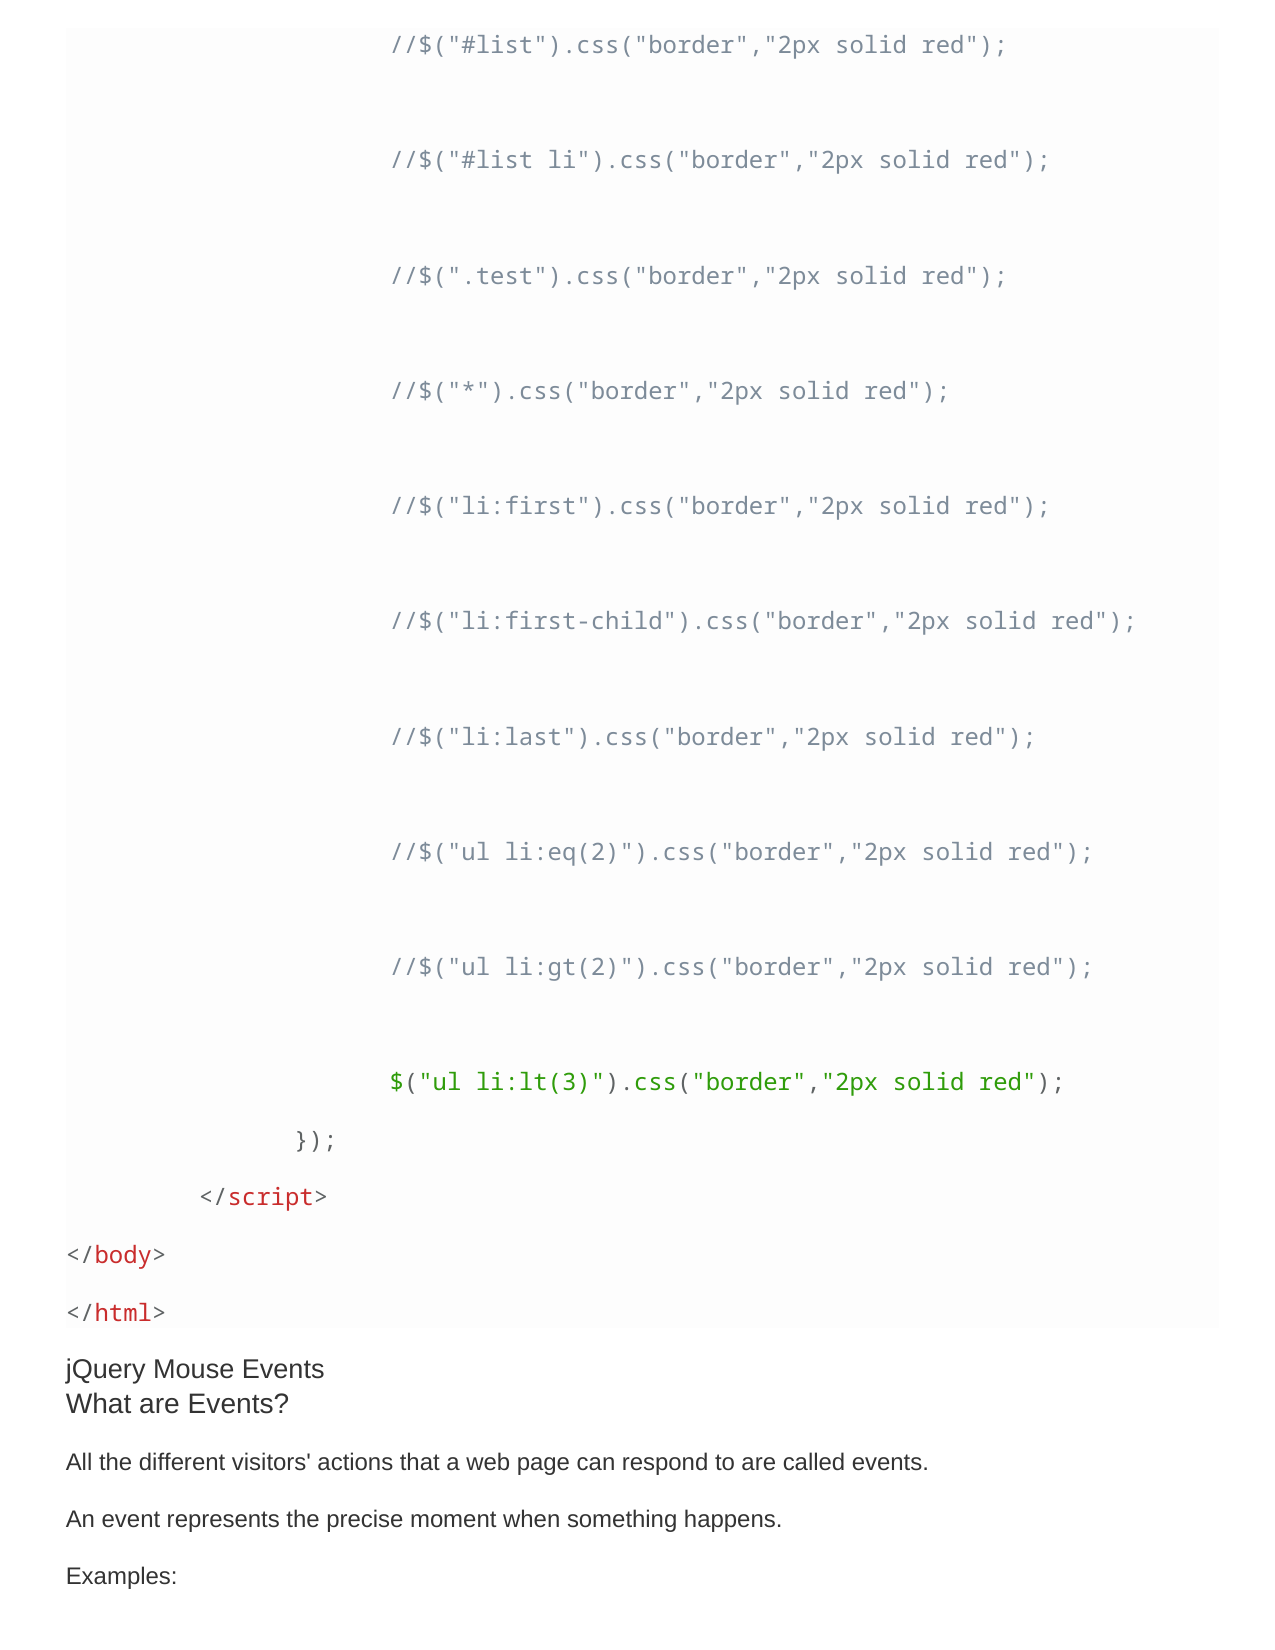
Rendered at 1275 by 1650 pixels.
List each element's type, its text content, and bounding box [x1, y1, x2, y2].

text //$("ul li:eq(2)").css("border","2px solid red"); [66, 834, 1219, 867]
text }); [66, 1123, 1219, 1155]
text </body> [66, 1238, 1219, 1270]
text //$("#list li").css("border","2px solid red"); [66, 143, 1219, 176]
text //$("li:last").css("border","2px solid red"); [66, 719, 1219, 752]
text $("ul li:lt(3)").css("border","2px solid red"); [66, 1065, 1219, 1098]
text //$("li:first").css("border","2px solid red"); [66, 489, 1219, 522]
text All the different visitors' actions that a web page can respond to are called events. [66, 1448, 1219, 1476]
text </html> [66, 1295, 1219, 1328]
subtitle What are Events? [66, 1387, 1219, 1419]
text //$("li:first-child").css("border","2px solid red"); [66, 604, 1219, 637]
text //$("*").css("border","2px solid red"); [66, 374, 1219, 406]
text </script> [66, 1180, 1219, 1213]
text //$(".test").css("border","2px solid red"); [66, 258, 1219, 291]
text An event represents the precise moment when something happens. [66, 1505, 1219, 1533]
text //$("ul li:gt(2)").css("border","2px solid red"); [66, 950, 1219, 982]
text Examples: [66, 1562, 1219, 1589]
text //$("#list").css("border","2px solid red"); [66, 28, 1219, 61]
subtitle jQuery Mouse Events [66, 1353, 1219, 1384]
